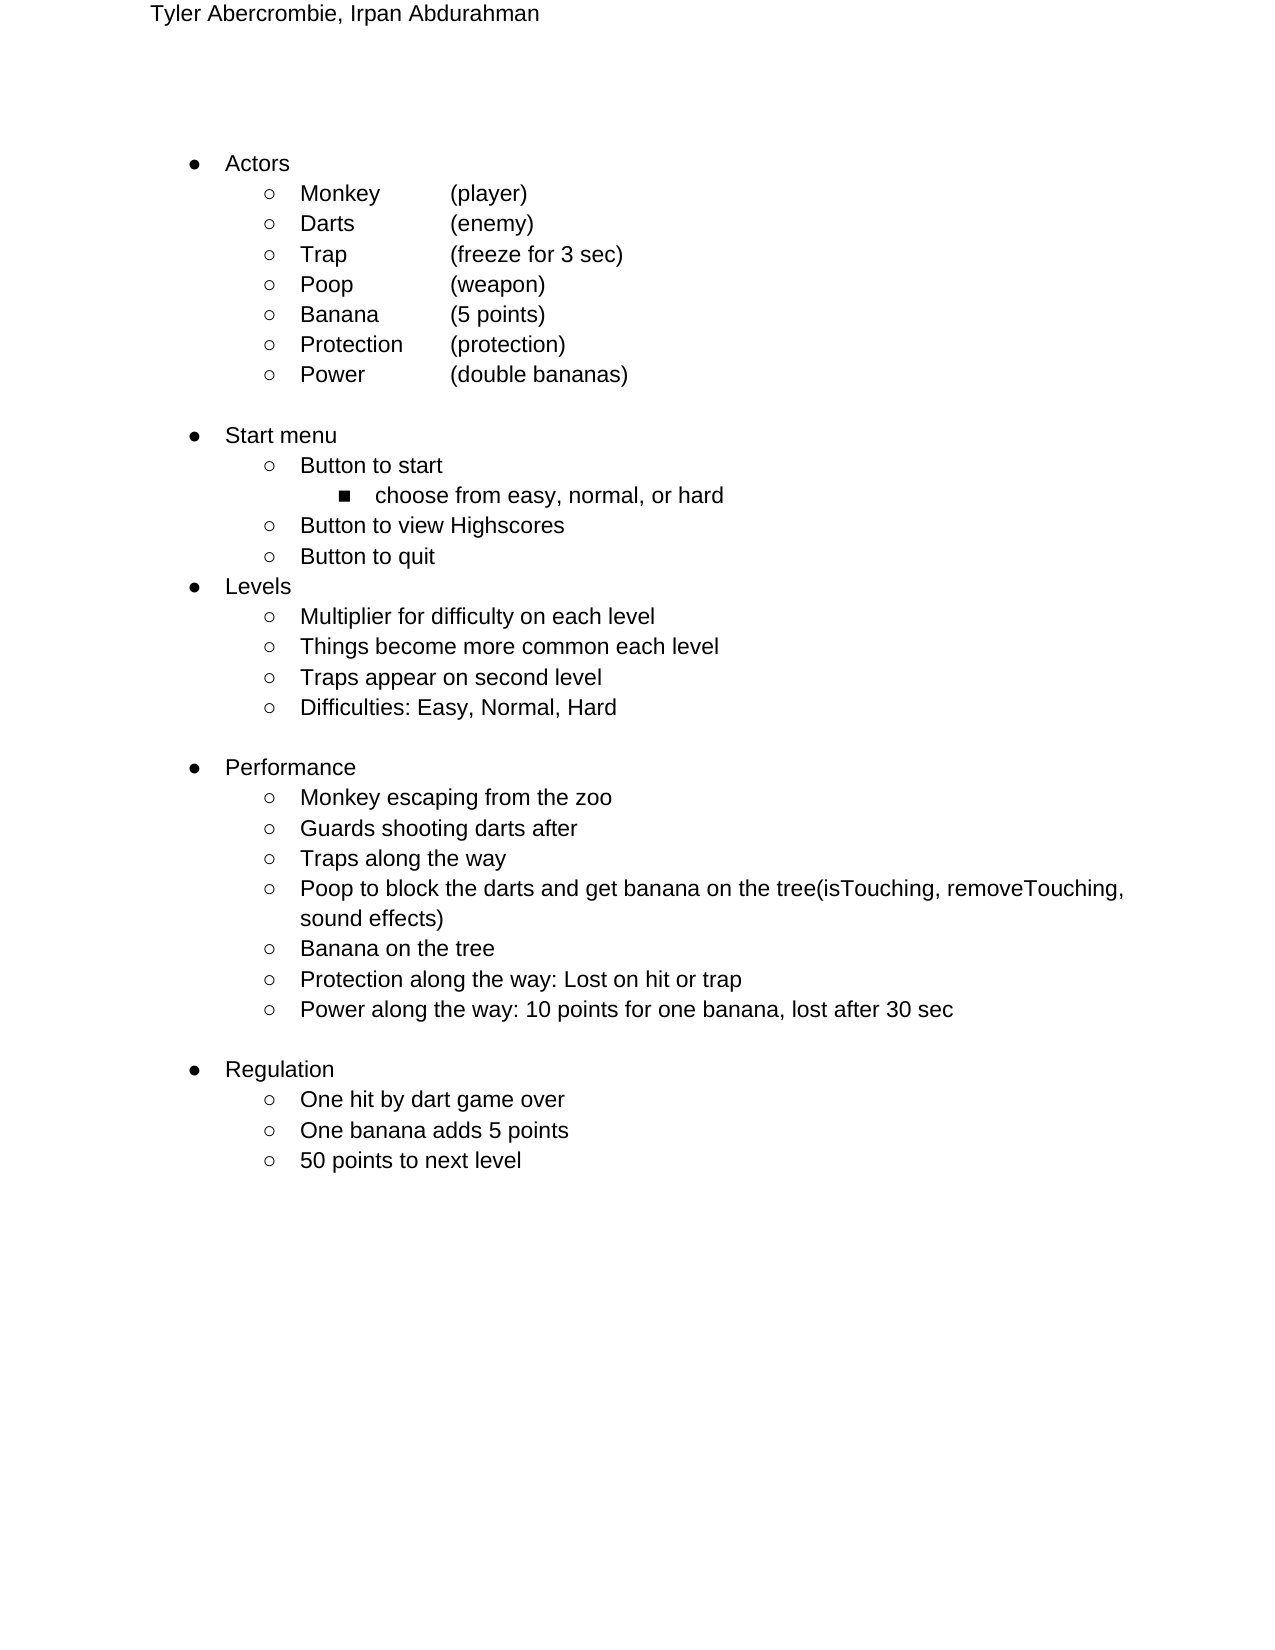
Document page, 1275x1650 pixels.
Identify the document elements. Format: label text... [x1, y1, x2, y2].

list Poop (weapon) [262, 271, 1125, 297]
list Trap (freeze for 3 sec) [262, 241, 1125, 267]
list Power along the way: 10 points for one banana, lost after 30 sec [262, 996, 1125, 1022]
list Button to view Highscores [262, 512, 1125, 539]
list Start menu [187, 422, 1125, 448]
list Traps appear on second level [262, 663, 1125, 690]
list Guards shooting darts after [262, 814, 1125, 841]
list One banana adds 5 points [262, 1117, 1125, 1143]
list Banana on the tree [262, 935, 1125, 962]
list Power (double bananas) [262, 361, 1125, 388]
list Monkey (player) [262, 180, 1125, 207]
list Multiplier for difficulty on each level [262, 603, 1125, 629]
list Actors [187, 150, 1125, 176]
list 50 points to next level [262, 1147, 1125, 1173]
list Button to quit [262, 543, 1125, 569]
list One hit by dart game over [262, 1086, 1125, 1113]
list Protection (protection) [262, 331, 1125, 358]
list Poop to block the darts and get banana on the tree(isTouching, removeTouching, sound effects) [262, 875, 1125, 932]
list Monkey escaping from the zoo [262, 784, 1125, 811]
list Protection along the way: Lost on hit or trap [262, 966, 1125, 992]
list Regulation [187, 1056, 1125, 1083]
list Difficulties: Easy, Normal, Hard [262, 694, 1125, 720]
list Banana (5 points) [262, 301, 1125, 327]
list choose from easy, normal, or hard [337, 482, 1125, 509]
list Levels [187, 573, 1125, 599]
list Traps along the way [262, 845, 1125, 871]
list Performance [187, 754, 1125, 781]
list Darts (enemy) [262, 210, 1125, 237]
list Button to start [262, 452, 1125, 478]
list Things become more common each level [262, 633, 1125, 660]
